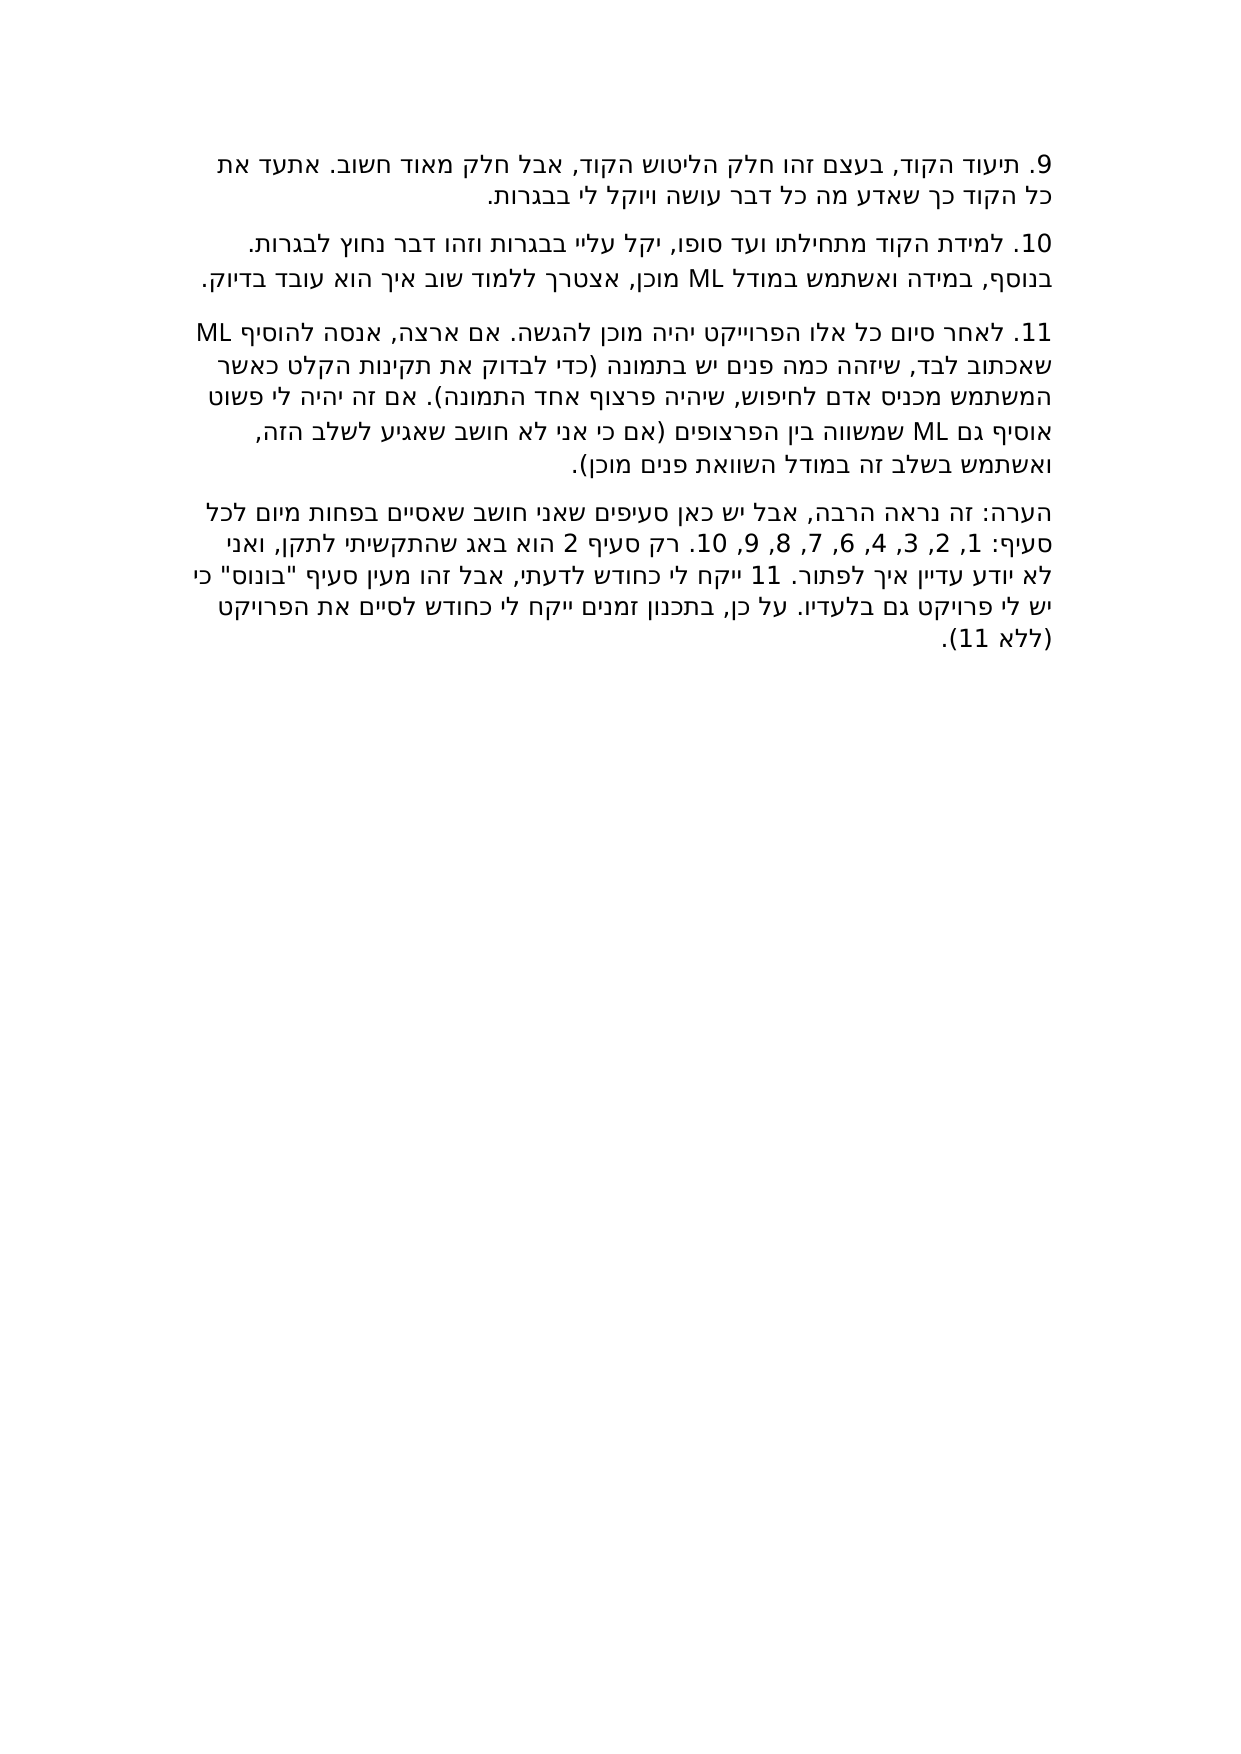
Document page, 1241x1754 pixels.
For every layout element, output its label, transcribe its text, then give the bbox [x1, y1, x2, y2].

text 9. תיעוד הקוד, בעצם זהו חלק הליטוש הקוד, אבל חלק מאוד חשוב. אתעד את כל הקוד כך שאדע מה כל דבר עושה ויוקל לי בבגרות. [187, 150, 1053, 211]
text הערה: זה נראה הרבה, אבל יש כאן סעיפים שאני חושב שאסיים בפחות מיום לכל סעיף: 1, 2, 3, 4, 6, 7, 8, 9, 10. רק סעיף 2 הוא באג שהתקשיתי לתקן, ואני לא יודע עדיין איך לפתור. 11 ייקח לי כחודש לדעתי, אבל זהו מעין סעיף "בונוס" כי יש לי פרויקט גם בלעדיו. על כן, בתכנון זמנים ייקח לי כחודש לסיים את הפרויקט (ללא 11). [187, 498, 1053, 653]
text 11. לאחר סיום כל אלו הפרוייקט יהיה מוכן להגשה. אם ארצה, אנסה להוסיף ML שאכתוב לבד, שיזהה כמה פנים יש בתמונה (כדי לבדוק את תקינות הקלט כאשר המשתמש מכניס אדם לחיפוש, שיהיה פרצוף אחד התמונה). אם זה יהיה לי פשוט אוסיף גם ML שמשווה בין הפרצופים (אם כי אני לא חושב שאגיע לשלב הזה, ואשתמש בשלב זה במודל השוואת פנים מוכן). [187, 314, 1053, 479]
text 10. למידת הקוד מתחילתו ועד סופו, יקל עליי בבגרות וזהו דבר נחוץ לבגרות. בנוסף, במידה ואשתמש במודל ML מוכן, אצטרך ללמוד שוב איך הוא עובד בדיוק. [187, 229, 1053, 295]
